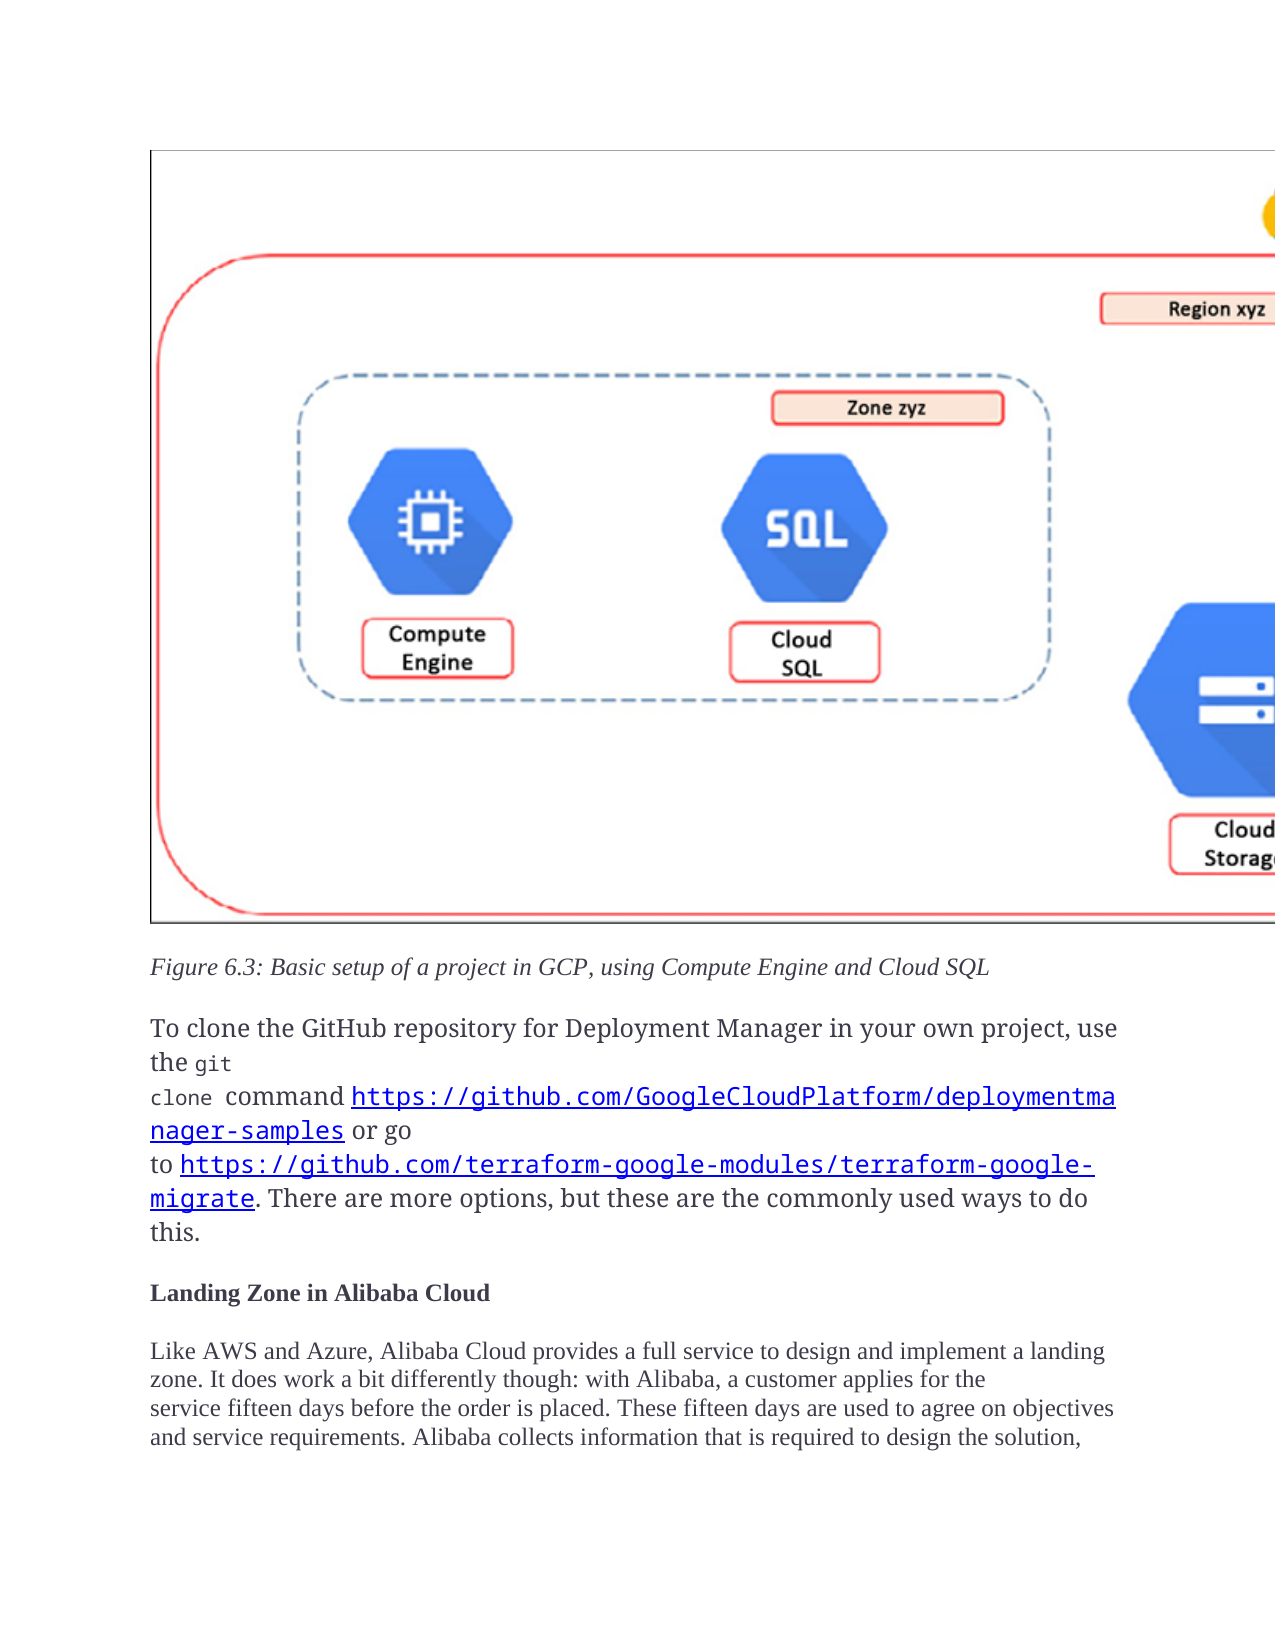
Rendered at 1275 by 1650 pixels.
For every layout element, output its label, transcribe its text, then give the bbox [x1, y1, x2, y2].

text To clone the GitHub repository for Deployment Manager in your own project, use the git clone command https://github.com/GoogleCloudPlatform/deploymentmanager-samples or go to https://github.com/terraform-google-modules/terraform-google-migrate. There are more options, but these are the commonly used ways to do this. [150, 1010, 1125, 1249]
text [150, 1336, 1125, 1451]
text Figure 6.3: Basic setup of a project in GCP, using Compute Engine and Cloud SQL [150, 952, 1125, 981]
text Landing Zone in Alibaba Cloud [150, 1278, 1125, 1307]
picture [150, 150, 1275, 924]
